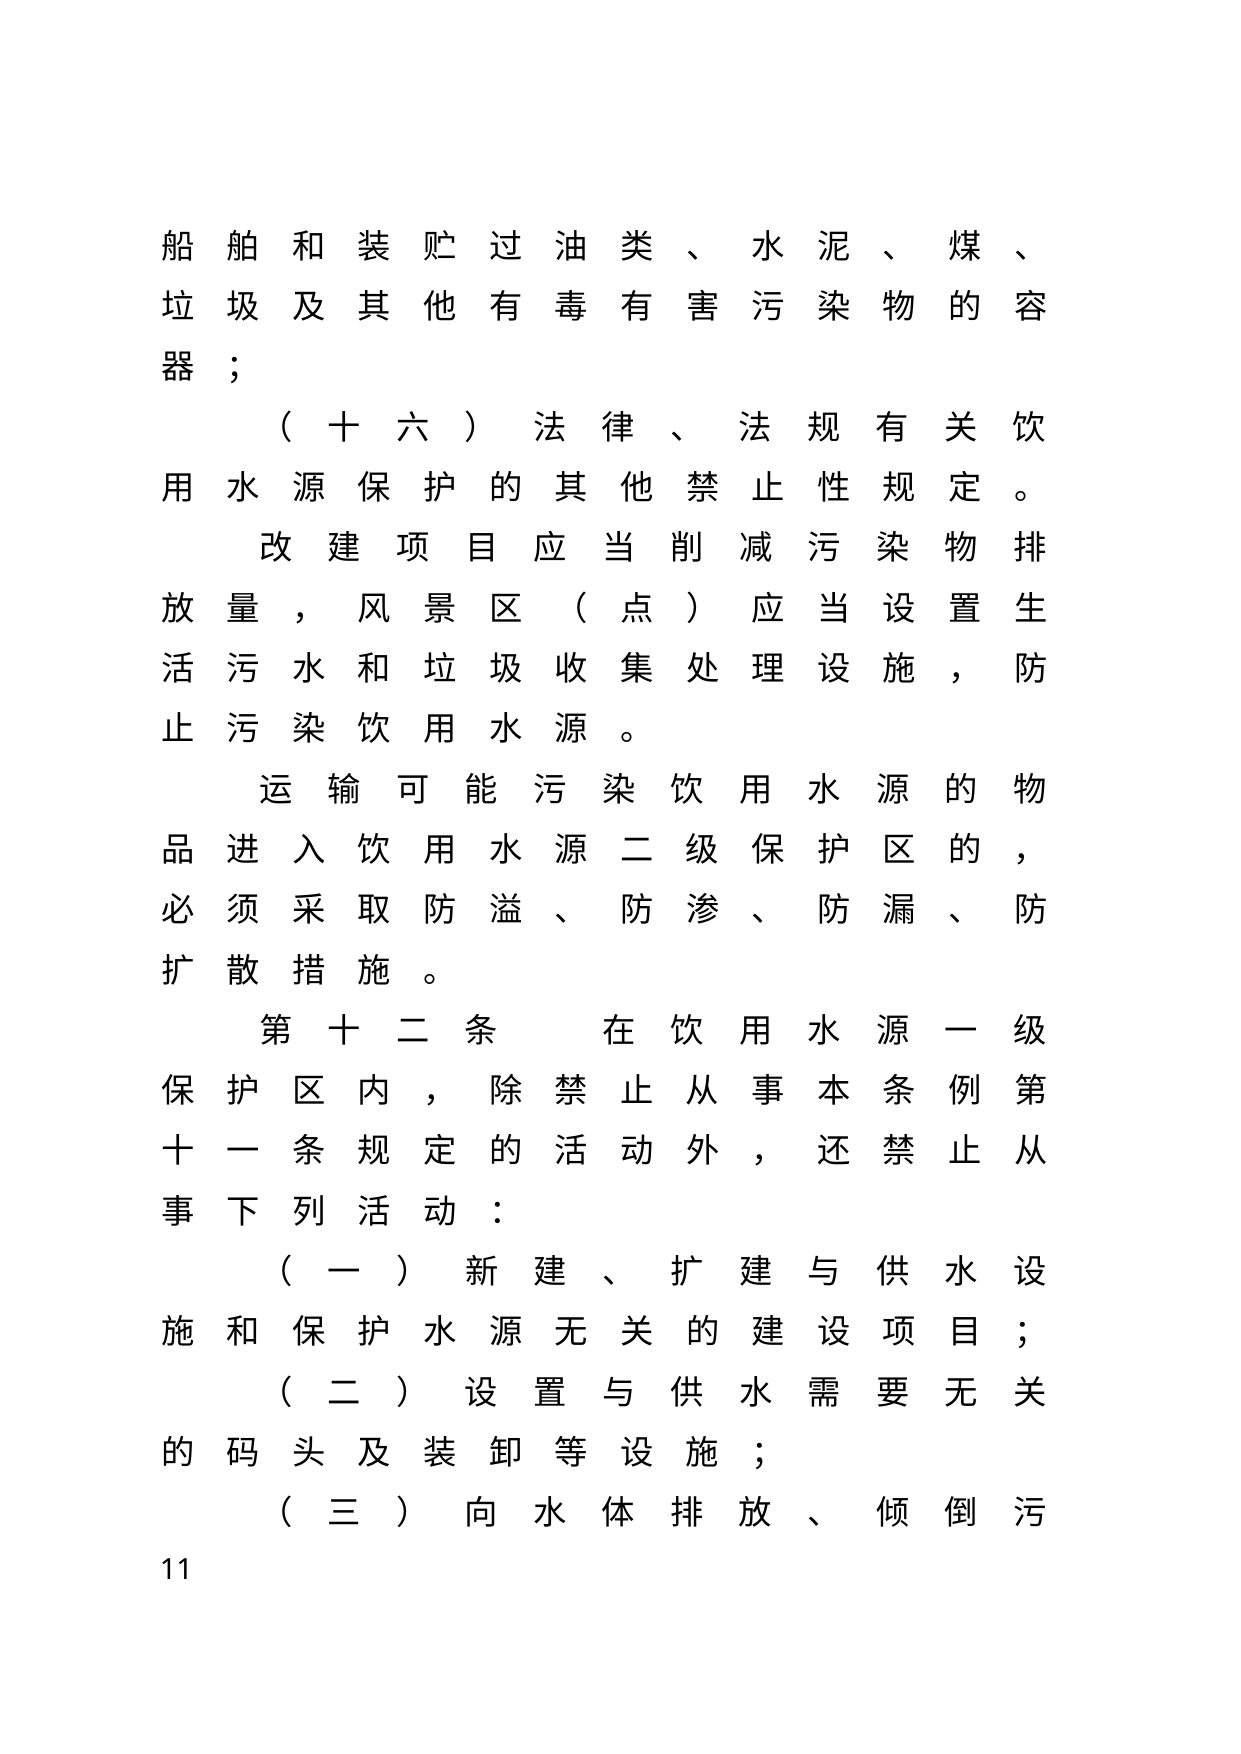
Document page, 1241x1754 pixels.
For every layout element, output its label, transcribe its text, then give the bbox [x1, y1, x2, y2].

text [161, 213, 1079, 394]
text 第十二条 在饮用水源一级保护区内，除禁止从事本条例第十一条规定的活动外，还禁止从事下列活动： [161, 998, 1079, 1239]
text （十六）法律、法规有关饮用水源保护的其他禁止性规定。 [161, 394, 1079, 515]
text 运输可能污染饮用水源的物品进入饮用水源二级保护区的，必须采取防溢、防渗、防漏、防扩散措施。 [161, 756, 1079, 998]
text （一）新建、扩建与供水设施和保护水源无关的建设项目； [161, 1239, 1079, 1359]
text （二）设置与供水需要无关的码头及装卸等设施； [161, 1359, 1079, 1480]
text 改建项目应当削减污染物排放量，风景区（点）应当设置生活污水和垃圾收集处理设施，防止污染饮用水源。 [161, 515, 1079, 756]
text （三）向水体排放、倾倒污水； [161, 1480, 1079, 1540]
